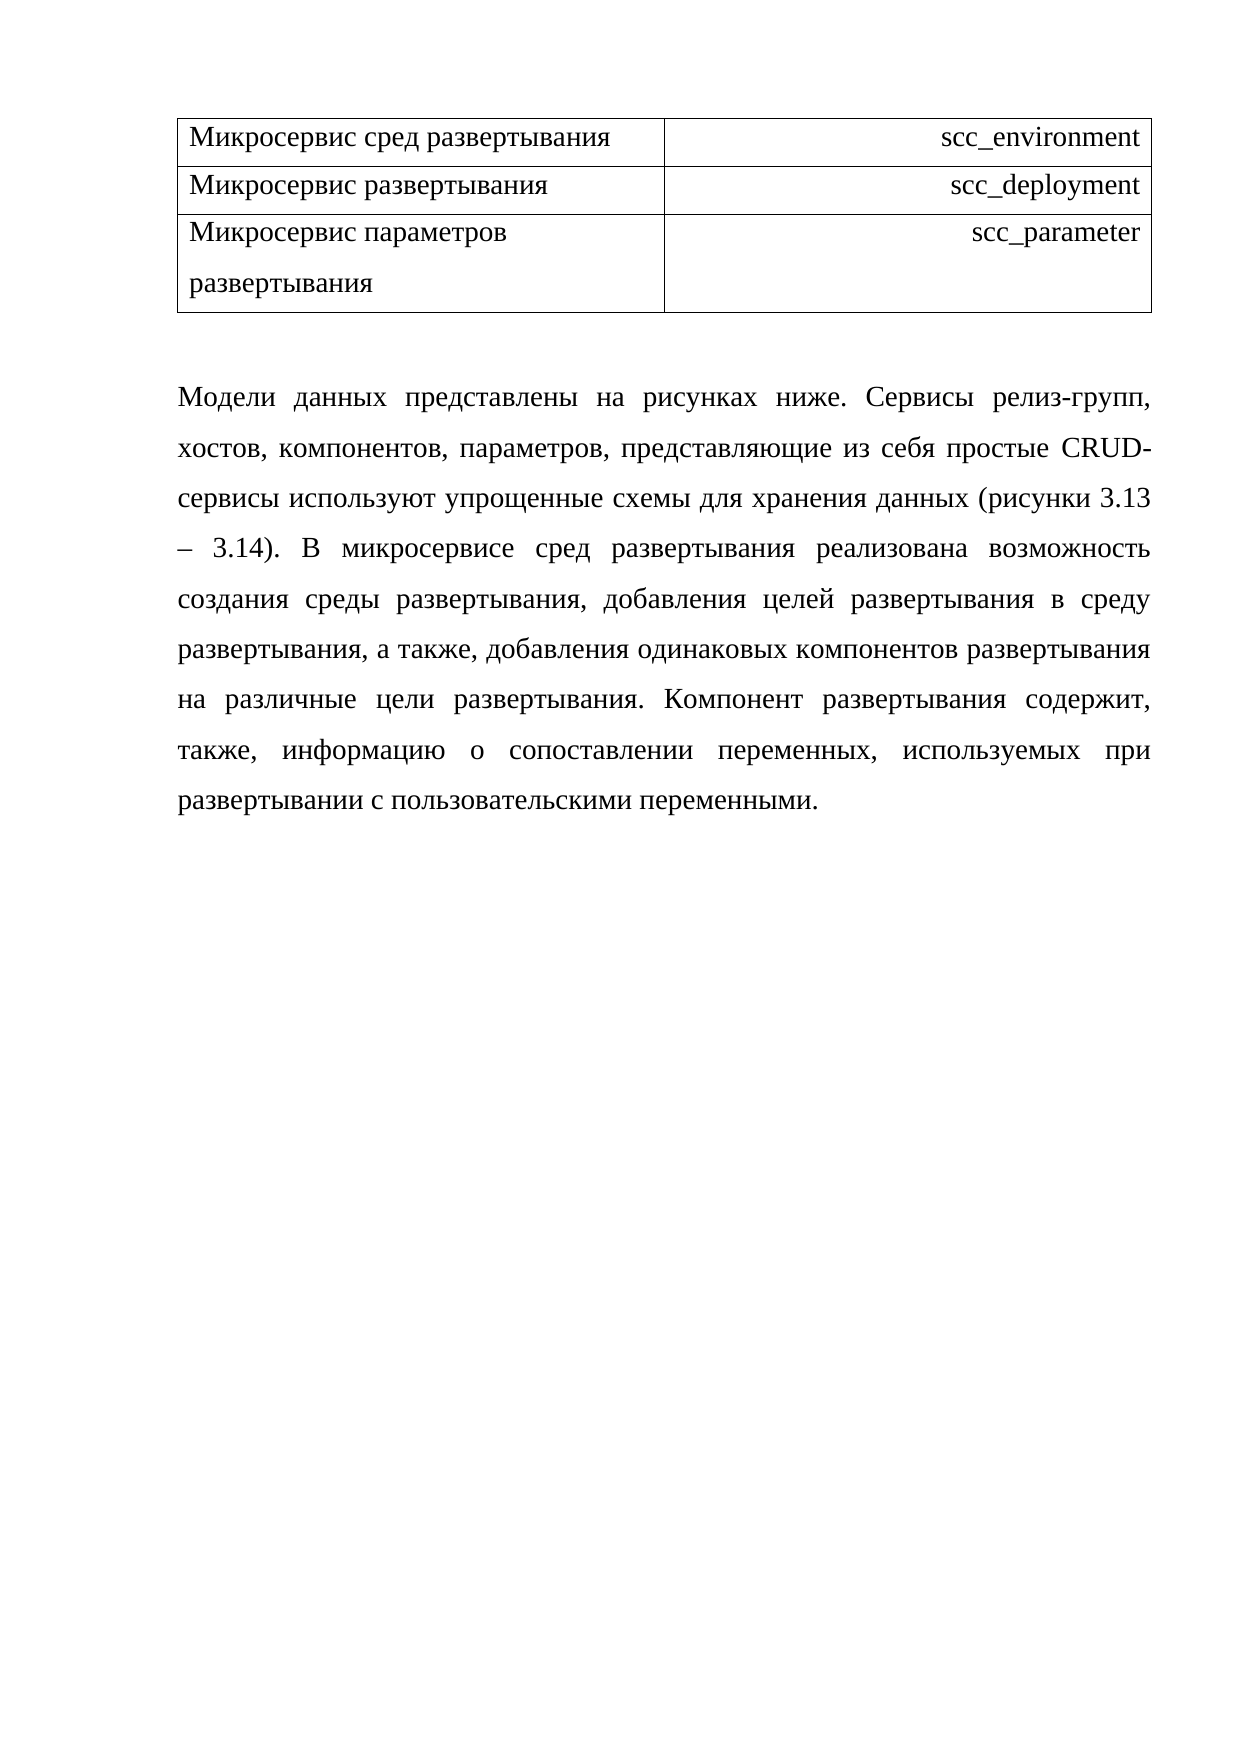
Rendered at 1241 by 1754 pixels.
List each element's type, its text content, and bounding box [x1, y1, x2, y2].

table_cell Микросервис развертывания [178, 167, 664, 213]
table_cell Микросервис сред развертывания [178, 119, 664, 166]
table_cell scc_parameter [665, 215, 1151, 312]
table_cell Микросервис параметров развертывания [178, 215, 664, 312]
table_cell scc_environment [665, 119, 1151, 166]
text Модели данных представлены на рисунках ниже. Сервисы релиз-групп, хостов, компонентов, параметров, представляющие из себя простые CRUD-сервисы используют упрощенные схемы для хранения данных (рисунки 3.13 – 3.14). В микросервисе сред развертывания реализована возможность создания среды развертывания, добавления целей развертывания в среду развертывания, а также, добавления одинаковых компонентов развертывания на различные цели развертывания. Компонент развертывания содержит, также, информацию о сопоставлении переменных, используемых при развертывании с пользовательскими переменными. [177, 379, 1152, 816]
table_cell scc_deployment [665, 167, 1151, 213]
